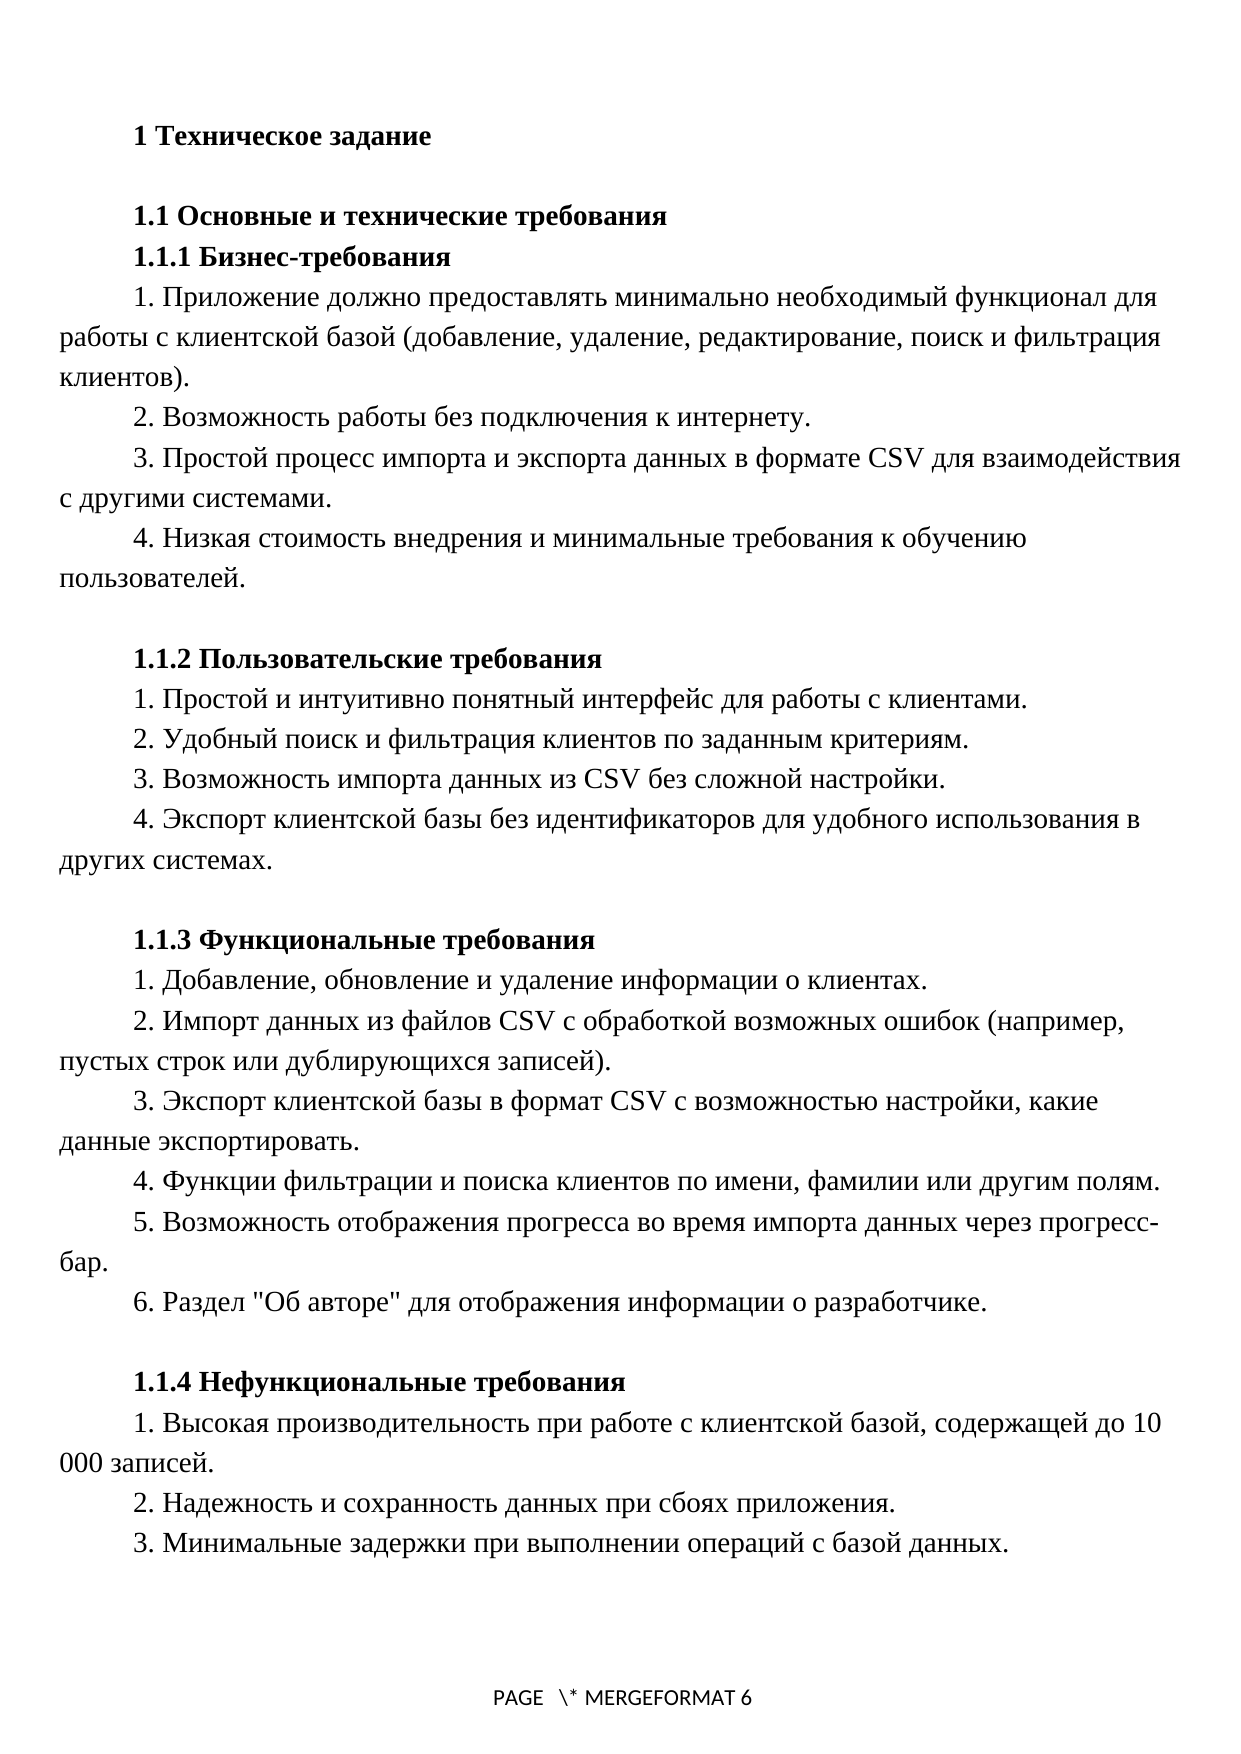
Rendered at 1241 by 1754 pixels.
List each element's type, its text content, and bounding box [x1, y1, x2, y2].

text 2. Надежность и сохранность данных при сбоях приложения. [59, 1485, 1181, 1519]
text 3. Простой процесс импорта и экспорта данных в формате CSV для взаимодействия с другими системами. [59, 440, 1181, 513]
text 4. Экспорт клиентской базы без идентификаторов для удобного использования в других системах. [59, 802, 1181, 875]
text 2. Удобный поиск и фильтрация клиентов по заданным критериям. [59, 721, 1181, 755]
text 3. Экспорт клиентской базы в формат CSV с возможностью настройки, какие данные экспортировать. [59, 1083, 1181, 1157]
text 4. Низкая стоимость внедрения и минимальные требования к обучению пользователей. [59, 520, 1181, 594]
text 1. Высокая производительность при работе с клиентской базой, содержащей до 10 000 записей. [59, 1405, 1181, 1478]
text 2. Импорт данных из файлов CSV с обработкой возможных ошибок (например, пустых строк или дублирующихся записей). [59, 1003, 1181, 1076]
text 1.1.3 Функциональные требования [59, 922, 1181, 956]
text 3. Возможность импорта данных из CSV без сложной настройки. [59, 761, 1181, 795]
text 3. Минимальные задержки при выполнении операций с базой данных. [59, 1525, 1181, 1559]
text 1 Техническое задание [59, 118, 1181, 152]
text 1.1.2 Пользовательские требования [59, 641, 1181, 674]
text 1. Простой и интуитивно понятный интерфейс для работы с клиентами. [59, 681, 1181, 714]
text 1.1 Основные и технические требования [59, 198, 1181, 232]
text 4. Функции фильтрации и поиска клиентов по имени, фамилии или другим полям. [59, 1163, 1181, 1197]
text 5. Возможность отображения прогресса во время импорта данных через прогресс-бар. [59, 1204, 1181, 1277]
text 2. Возможность работы без подключения к интернету. [59, 399, 1181, 433]
text 1. Приложение должно предоставлять минимально необходимый функционал для работы с клиентской базой (добавление, удаление, редактирование, поиск и фильтрация клиентов). [59, 279, 1181, 393]
text 1.1.4 Нефункциональные требования [59, 1364, 1181, 1398]
text 1. Добавление, обновление и удаление информации о клиентах. [59, 962, 1181, 996]
text 6. Раздел "Об авторе" для отображения информации о разработчике. [59, 1284, 1181, 1318]
text 1.1.1 Бизнес-требования [59, 239, 1181, 272]
